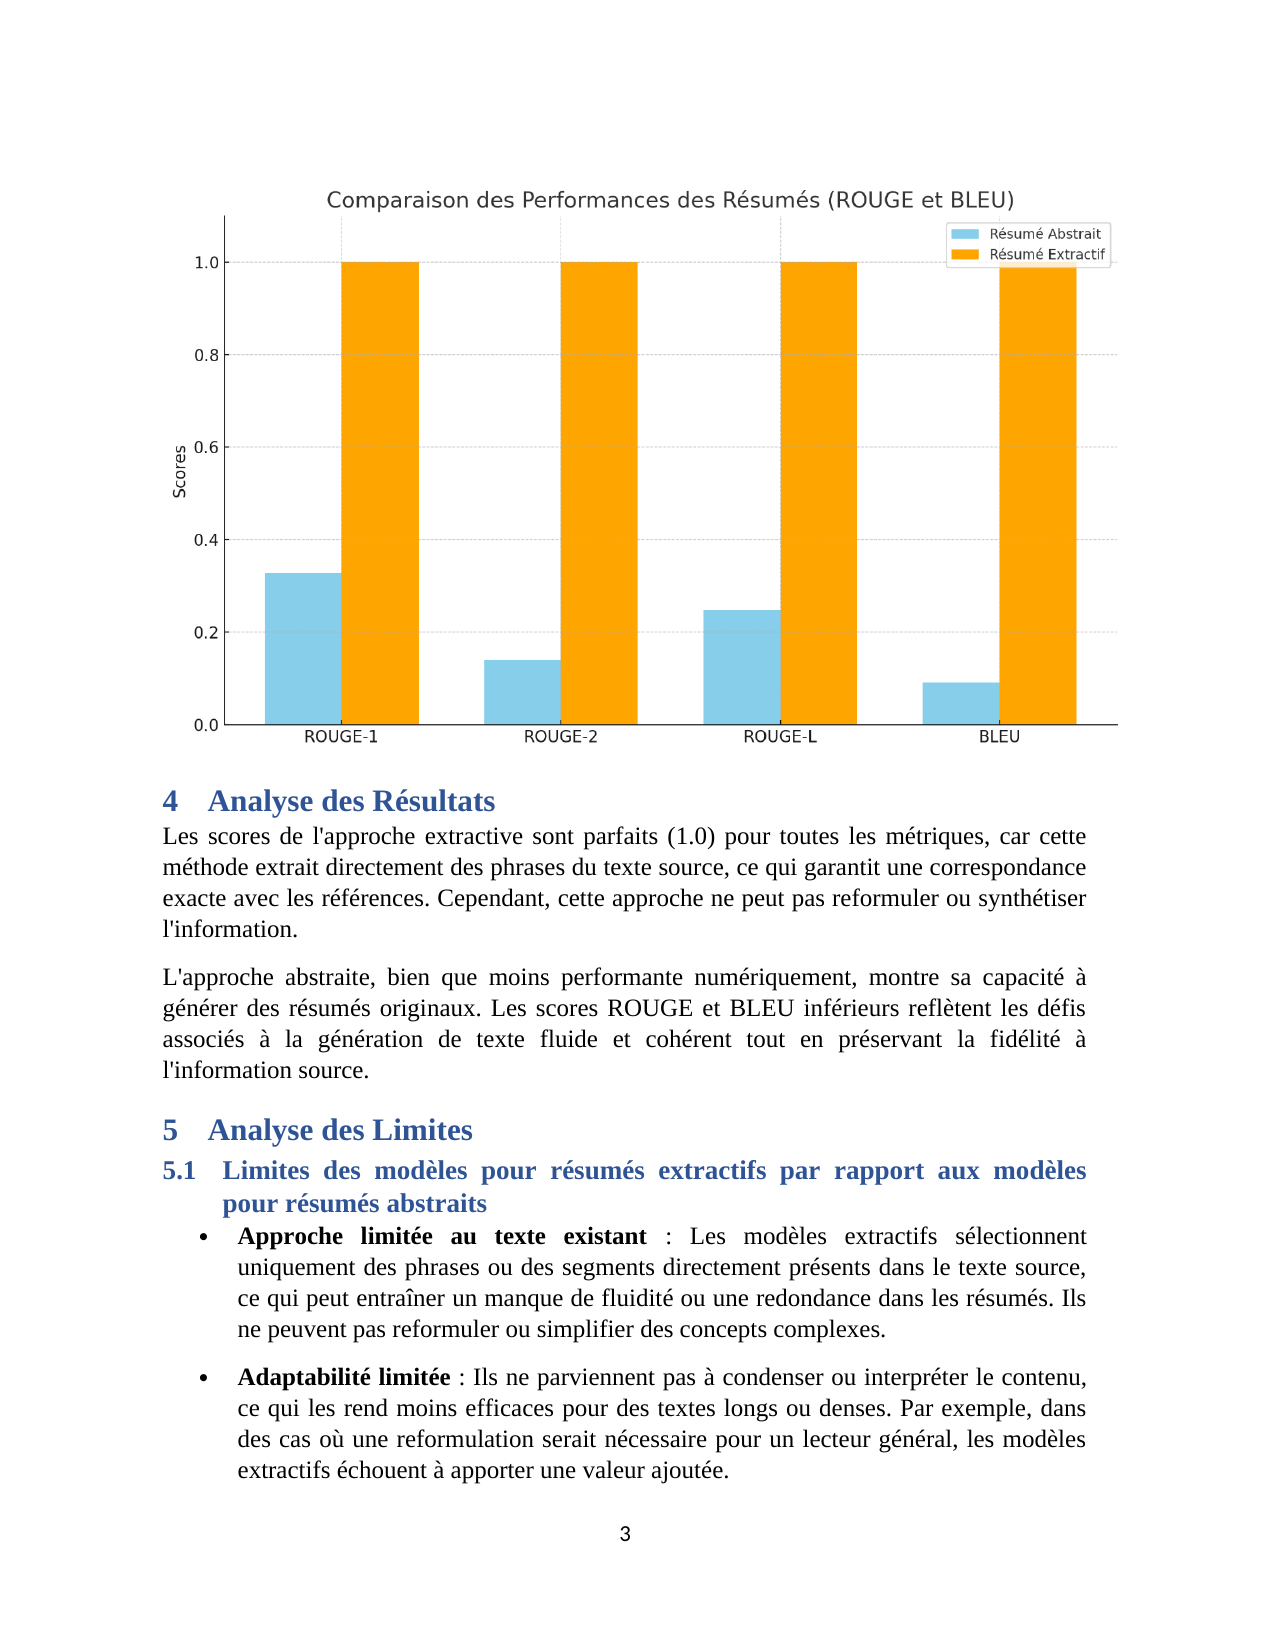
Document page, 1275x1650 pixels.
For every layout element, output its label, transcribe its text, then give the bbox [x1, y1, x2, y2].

text L'approche abstraite, bien que moins performante numériquement, montre sa capacité à générer des résumés originaux. Les scores ROUGE et BLEU inférieurs reflètent les défis associés à la génération de texte fluide et cohérent tout en préservant la fidélité à l'information source. [162, 962, 1087, 1083]
picture [162, 181, 1125, 755]
list Approche limitée au texte existant : Les modèles extractifs sélectionnent uniquement des phrases ou des segments directement présents dans le texte source, ce qui peut entraîner un manque de fluidité ou une redondance dans les résumés. Ils ne peuvent pas reformuler ou simplifier des concepts complexes. [200, 1221, 1087, 1343]
subtitle Analyse des Résultats [162, 782, 1087, 818]
subtitle Limites des modèles pour résumés extractifs par rapport aux modèles pour résumés abstraits [162, 1154, 1087, 1218]
list Adaptabilité limitée : Ils ne parviennent pas à condenser ou interpréter le contenu, ce qui les rend moins efficaces pour des textes longs ou denses. Par exemple, dans des cas où une reformulation serait nécessaire pour un lecteur général, les modèles extractifs échouent à apporter une valeur ajoutée. [200, 1362, 1087, 1483]
subtitle Analyse des Limites [162, 1111, 1087, 1147]
text Les scores de l'approche extractive sont parfaits (1.0) pour toutes les métriques, car cette méthode extrait directement des phrases du texte source, ce qui garantit une correspondance exacte avec les références. Cependant, cette approche ne peut pas reformuler ou synthétiser l'information. [162, 821, 1087, 943]
